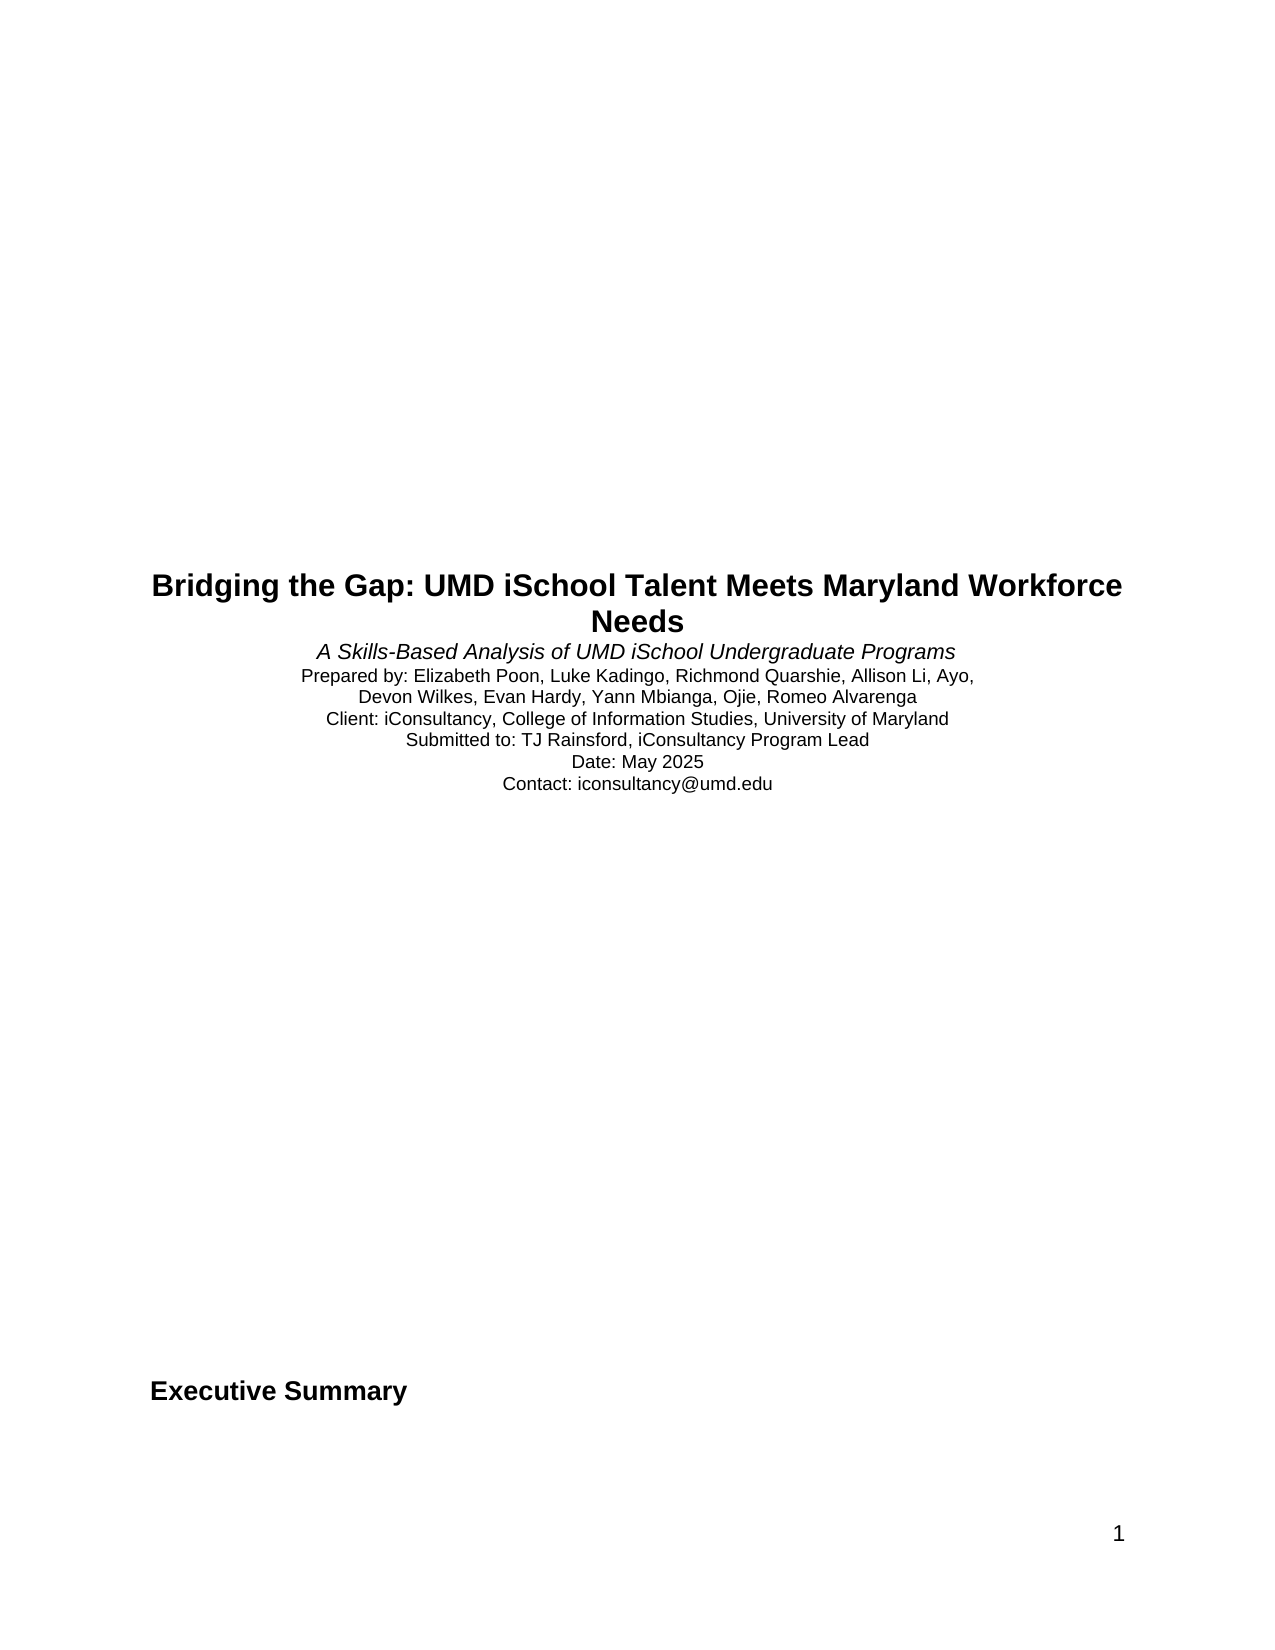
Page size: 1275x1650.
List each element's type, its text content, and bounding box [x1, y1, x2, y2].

text Prepared by: Elizabeth Poon, Luke Kadingo, Richmond Quarshie, Allison Li, Ayo, Devon Wilkes, Evan Hardy, Yann Mbianga, Ojie, Romeo Alvarenga [150, 664, 1125, 708]
text Submitted to: TJ Rainsford, iConsultancy Program Lead [150, 729, 1125, 751]
text Contact: iconsultancy@umd.edu [150, 772, 1125, 794]
text Bridging the Gap: UMD iSchool Talent Meets Maryland Workforce Needs A Skills-Based Analysis of UMD iSchool Undergraduate Programs [150, 542, 1125, 664]
text Client: iConsultancy, College of Information Studies, University of Maryland [150, 708, 1125, 729]
text Date: May 2025 [150, 751, 1125, 772]
subtitle Executive Summary [150, 1375, 1125, 1406]
